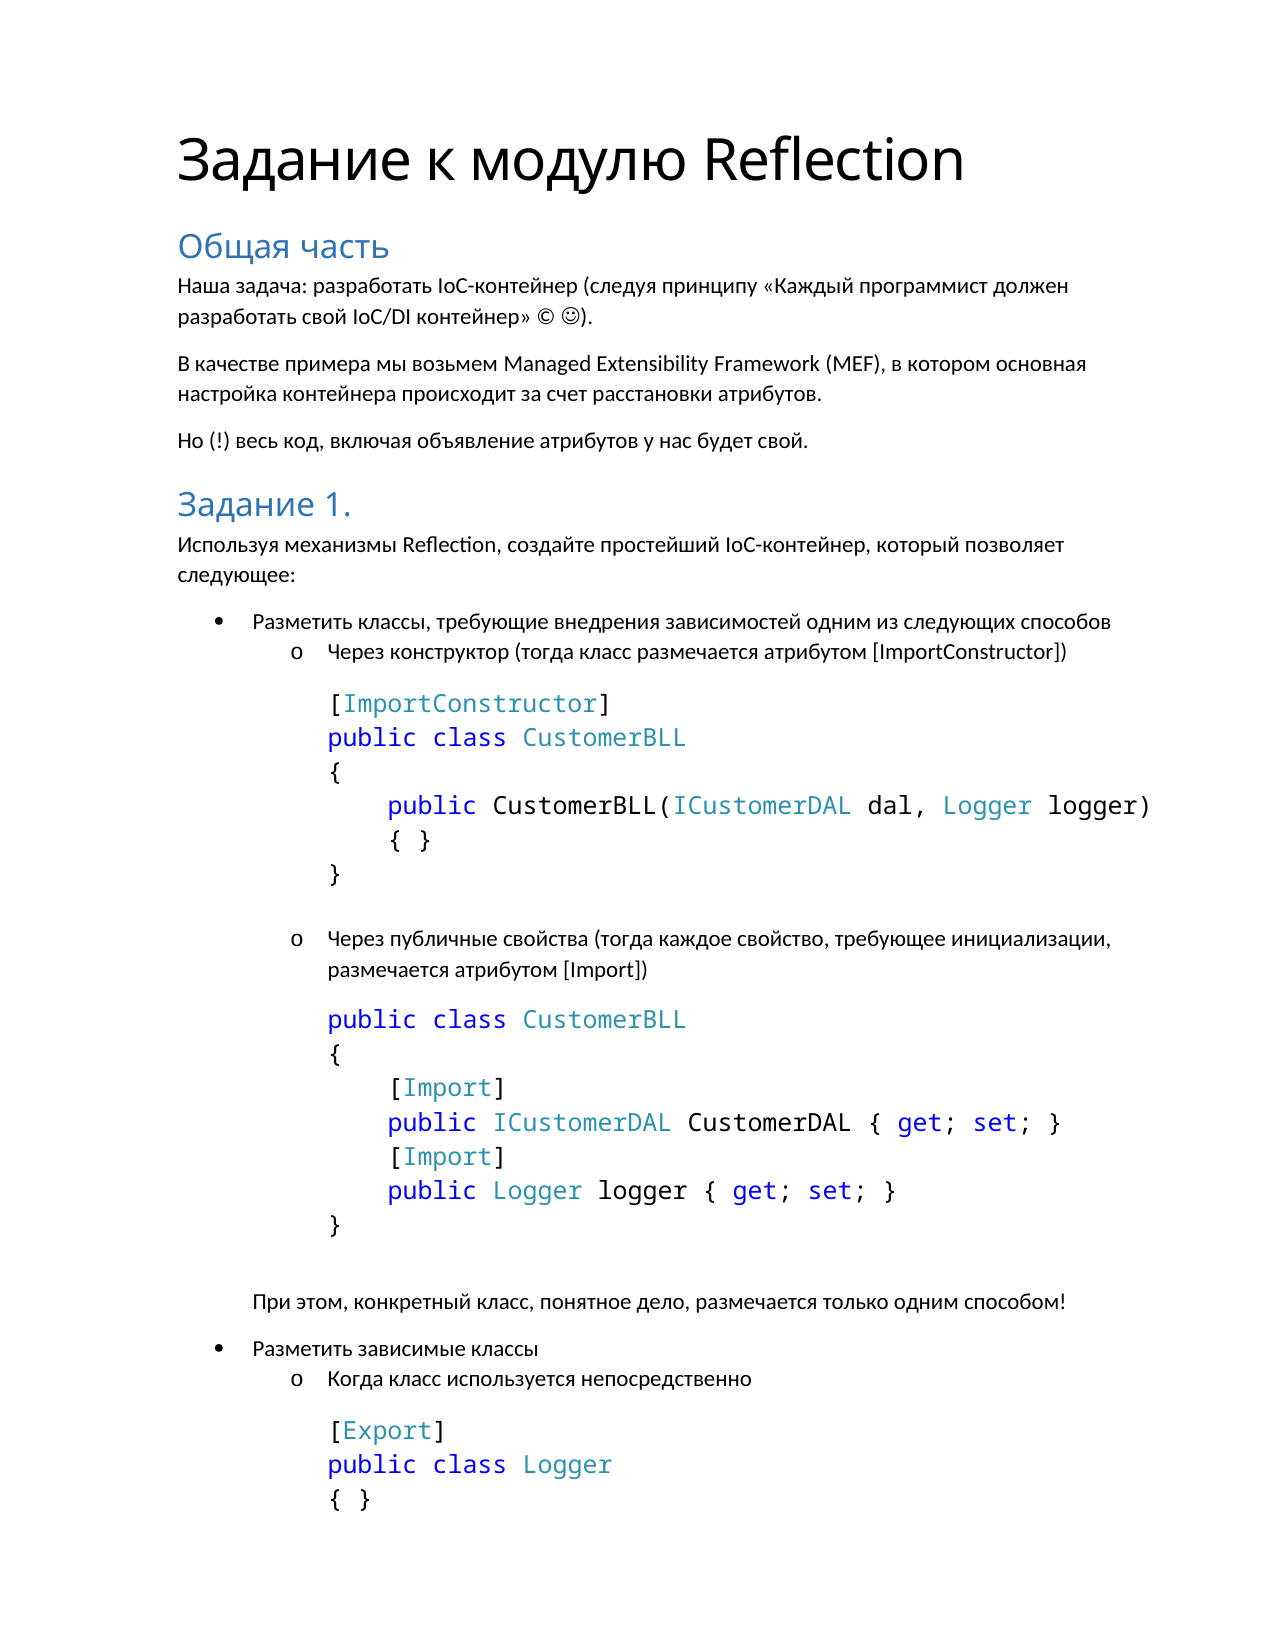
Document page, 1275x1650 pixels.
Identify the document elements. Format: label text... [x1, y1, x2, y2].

list Через публичные свойства (тогда каждое свойство, требующее инициализации, размечается атрибутом [Import]) [290, 924, 1186, 983]
text При этом, конкретный класс, понятное дело, размечается только одним способом! [177, 1287, 1186, 1315]
list Через конструктор (тогда класс размечается атрибутом [ImportConstructor]) [290, 637, 1186, 666]
text [Export] public class Logger { } [327, 1412, 1186, 1515]
subtitle Общая часть [177, 223, 1186, 268]
list Разметить классы, требующие внедрения зависимостей одним из следующих способов [215, 607, 1186, 635]
text Используя механизмы Reflection, создайте простейший IoC-контейнер, который позволяет следующее: [177, 530, 1186, 588]
list Когда класс используется непосредственно [290, 1364, 1186, 1393]
subtitle Задание 1. [177, 481, 1186, 526]
list Разметить зависимые классы [215, 1334, 1186, 1362]
title Задание к модулю Reflection [177, 118, 1186, 198]
text Наша задача: разработать IoC-контейнер (следуя принципу «Каждый программист должен разработать свой IoC/DI контейнер» © ). [177, 272, 1186, 330]
text [ImportConstructor] public class CustomerBLL { public CustomerBLL(ICustomerDAL dal, Logger logger) { } } [327, 685, 1186, 890]
text public class CustomerBLL { [Import] public ICustomerDAL CustomerDAL { get; set; } [Import] public Logger logger { get; set; } } [327, 1002, 1186, 1240]
text В качестве примера мы возьмем Managed Extensibility Framework (MEF), в котором основная настройка контейнера происходит за счет расстановки атрибутов. [177, 349, 1186, 407]
text Но (!) весь код, включая объявление атрибутов у нас будет свой. [177, 426, 1186, 454]
